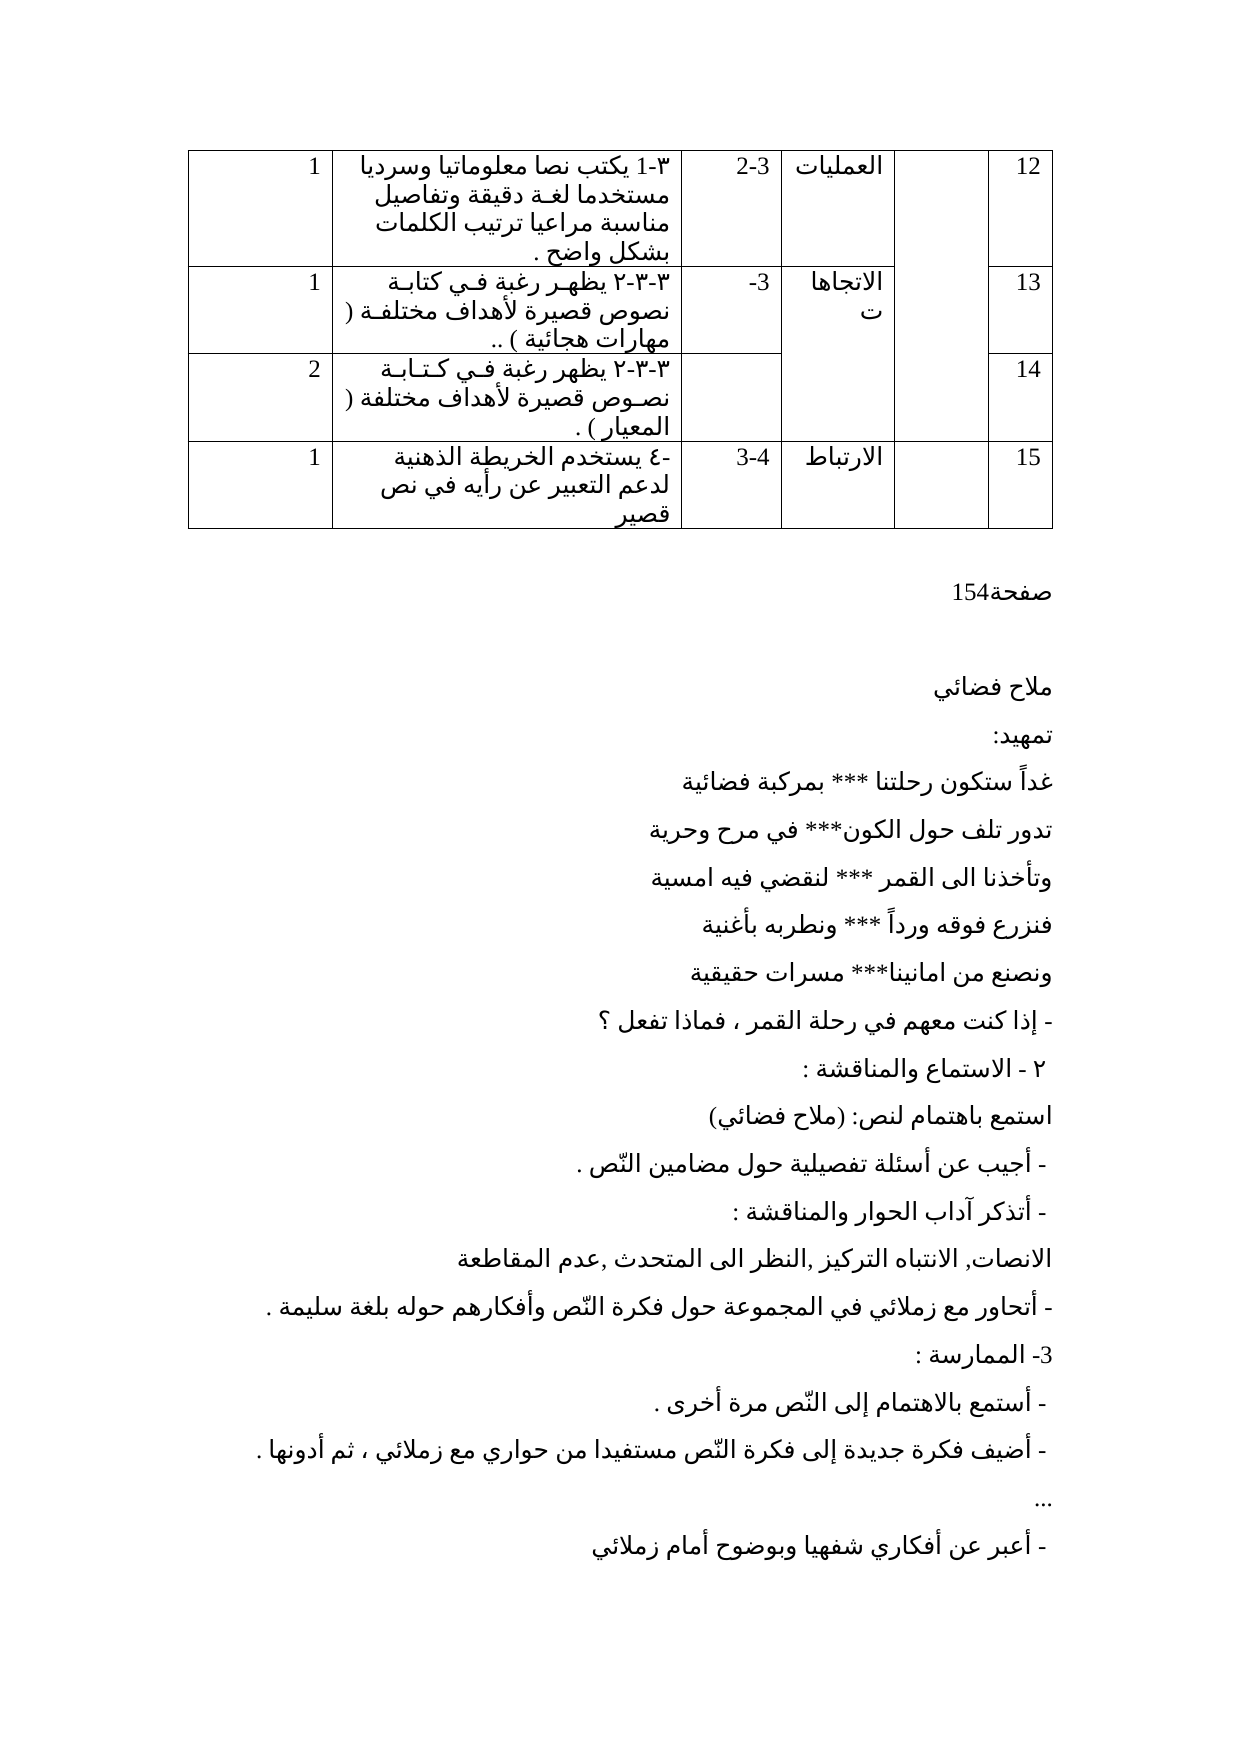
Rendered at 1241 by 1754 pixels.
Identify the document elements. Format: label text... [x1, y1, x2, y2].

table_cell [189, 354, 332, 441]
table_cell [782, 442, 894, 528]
text ... [187, 1483, 1053, 1512]
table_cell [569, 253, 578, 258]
text ونصنع من امانينا*** مسرات حقيقية [187, 958, 1053, 987]
text استمع باهتمام لنص: (ملاح فضائي) [187, 1101, 1053, 1130]
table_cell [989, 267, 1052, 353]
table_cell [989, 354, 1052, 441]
text ٢ - الاستماع والمناقشة : [187, 1054, 1053, 1082]
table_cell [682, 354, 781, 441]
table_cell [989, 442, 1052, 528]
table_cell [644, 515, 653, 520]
text غداً ستكون رحلتنا *** بمركبة فضائية [187, 767, 1053, 796]
text وتأخذنا الى القمر *** لنقضي فيه امسية [187, 863, 1053, 892]
text الانصات, الانتباه التركيز ,النظر الى المتحدث ,عدم المقاطعة [187, 1244, 1053, 1273]
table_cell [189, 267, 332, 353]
text - أستمع بالاهتمام إلى النّص مرة أخرى . [187, 1388, 1053, 1416]
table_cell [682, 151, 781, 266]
text - أتحاور مع زملائي في المجموعة حول فكرة النّص وأفكارهم حوله بلغة سليمة . [187, 1292, 1053, 1321]
text 3- الممارسة : [187, 1340, 1053, 1369]
text فنزرع فوقه ورداً *** ونطربه بأغنية [187, 911, 1053, 939]
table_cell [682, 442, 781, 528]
text - أجيب عن أسئلة تفصيلية حول مضامين النّص . [187, 1149, 1053, 1178]
text تدور تلف حول الكون*** في مرح وحرية [187, 815, 1053, 844]
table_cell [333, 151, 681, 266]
text تمهيد: [187, 720, 1053, 748]
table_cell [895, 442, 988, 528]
text - أضيف فكرة جديدة إلى فكرة النّص مستفيدا من حواري مع زملائي ، ثم أدونها . [187, 1435, 1053, 1464]
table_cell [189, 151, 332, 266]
text صفحة154 [187, 577, 1053, 605]
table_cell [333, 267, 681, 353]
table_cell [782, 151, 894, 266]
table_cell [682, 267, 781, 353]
text ملاح فضائي [187, 672, 1053, 701]
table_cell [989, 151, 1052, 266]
text - إذا كنت معهم في رحلة القمر ، فماذا تفعل ؟ [187, 1006, 1053, 1035]
text - أعبر عن أفكاري شفهيا وبوضوح أمام زملائي [187, 1531, 1053, 1559]
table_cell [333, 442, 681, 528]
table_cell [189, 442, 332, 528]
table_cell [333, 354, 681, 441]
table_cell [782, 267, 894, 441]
text - أتذكر آداب الحوار والمناقشة : [187, 1197, 1053, 1226]
